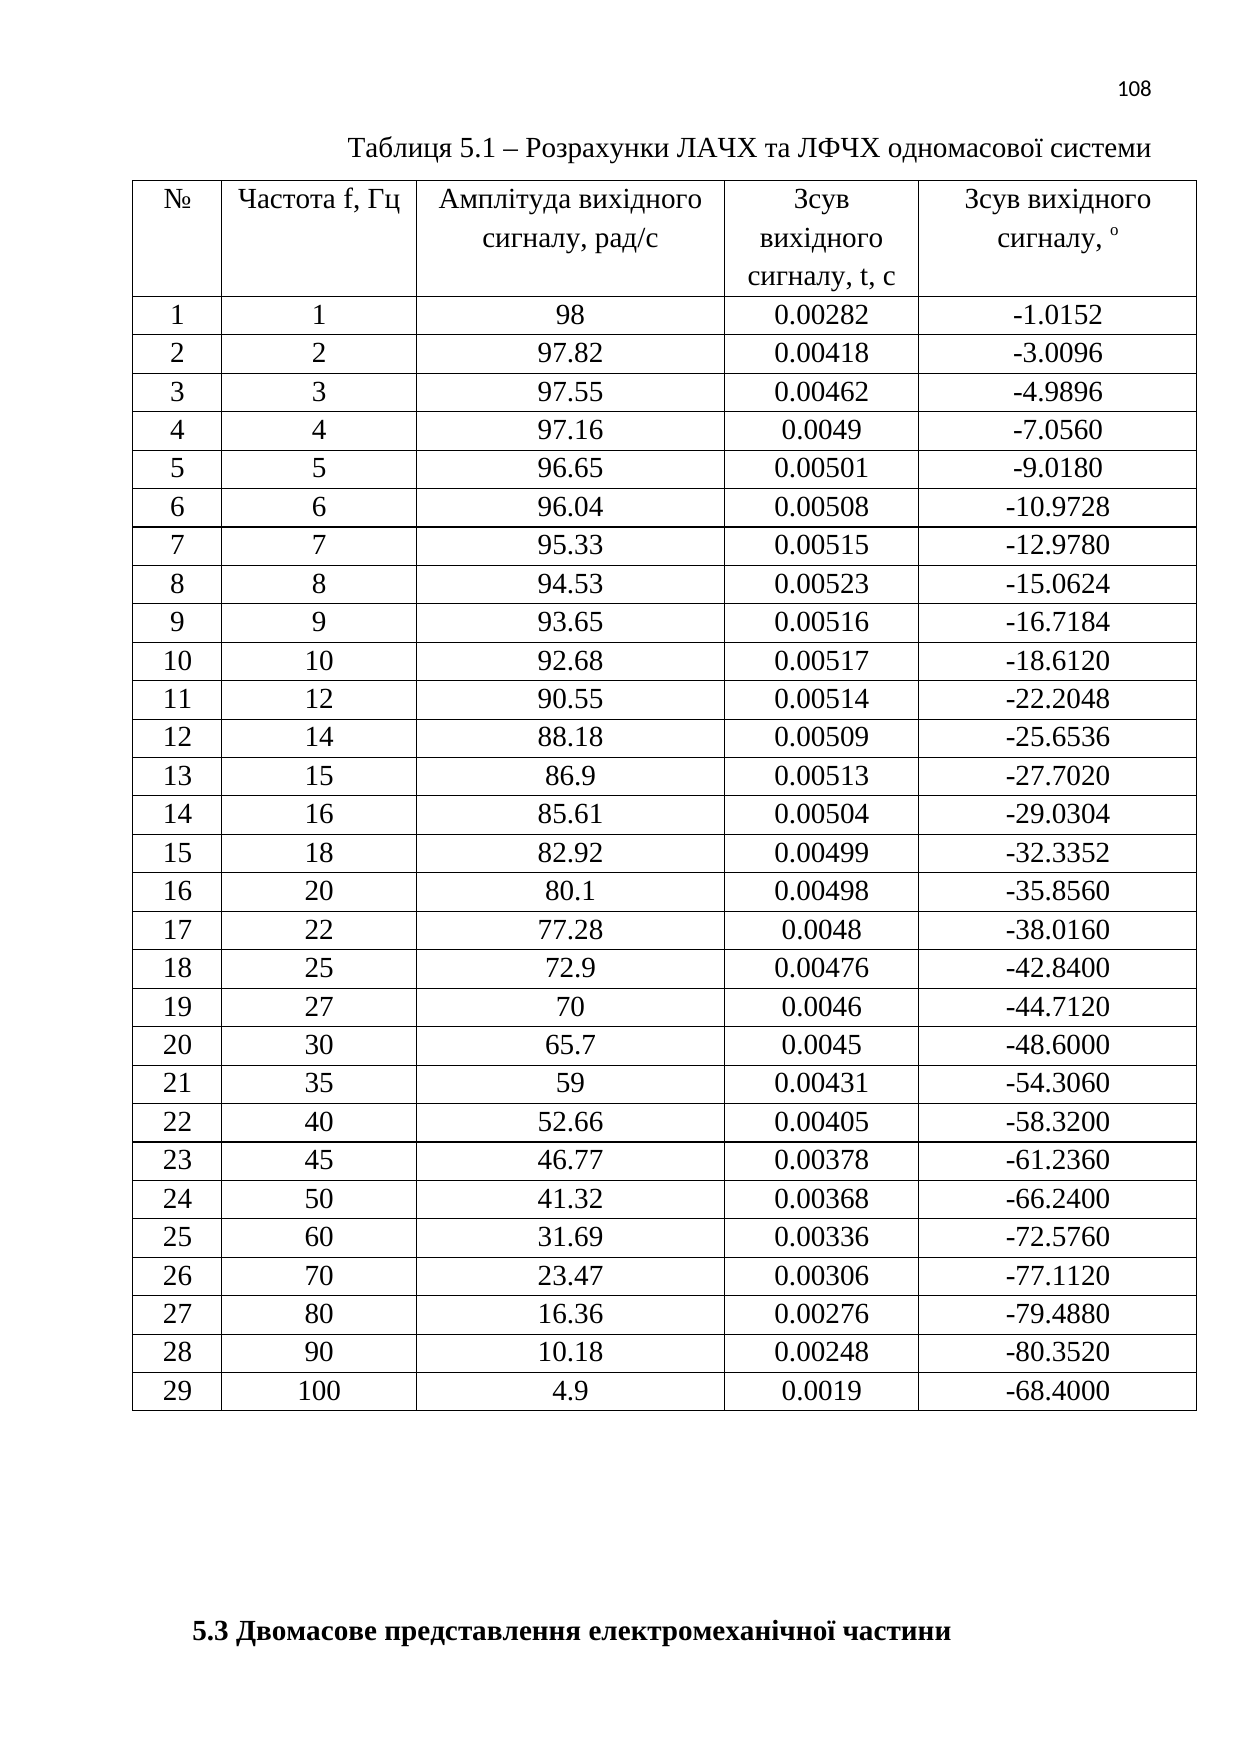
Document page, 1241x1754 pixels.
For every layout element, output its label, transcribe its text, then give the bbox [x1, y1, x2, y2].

table_cell -66.2400 [919, 1181, 1196, 1218]
table_cell 25 [222, 950, 416, 988]
table_cell 97.16 [417, 412, 724, 449]
table_cell 0.0049 [725, 412, 918, 449]
table_cell 12 [133, 720, 221, 757]
table_cell -58.3200 [919, 1104, 1196, 1141]
table_cell 0.00499 [725, 835, 918, 872]
table_cell -7.0560 [919, 412, 1196, 449]
table_cell 97.82 [417, 335, 724, 373]
table_cell 27 [133, 1296, 221, 1333]
table_cell 97.55 [417, 374, 724, 411]
table_cell -10.9728 [919, 489, 1196, 526]
table_cell 8 [222, 566, 416, 603]
table_cell 18 [222, 835, 416, 872]
table_cell 14 [222, 720, 416, 757]
table_cell 18 [133, 950, 221, 988]
table_cell 50 [222, 1181, 416, 1218]
table_cell 0.00504 [725, 796, 918, 834]
table_cell 0.00368 [725, 1181, 918, 1218]
table_cell 10 [133, 643, 221, 680]
table_cell 100 [222, 1373, 416, 1410]
table_cell 2 [133, 335, 221, 373]
table_cell 0.00509 [725, 720, 918, 757]
table_cell 31.69 [417, 1219, 724, 1257]
table_cell 20 [222, 873, 416, 911]
table_cell 22 [222, 912, 416, 949]
table_cell 14 [133, 796, 221, 834]
table_cell 40 [222, 1104, 416, 1141]
table_cell 1 [133, 297, 221, 334]
table_cell 11 [133, 681, 221, 718]
table_cell 46.77 [417, 1143, 724, 1180]
table_cell 10.18 [417, 1335, 724, 1372]
table_cell -18.6120 [919, 643, 1196, 680]
table_cell 98 [417, 297, 724, 334]
table_header Зсув вихідного сигналу, t, с [725, 181, 918, 296]
table_cell 7 [133, 528, 221, 565]
table_cell 20 [133, 1027, 221, 1064]
table_cell -48.6000 [919, 1027, 1196, 1064]
table_cell 0.00515 [725, 528, 918, 565]
table_cell -61.2360 [919, 1143, 1196, 1180]
table_cell 2 [222, 335, 416, 373]
table_cell 30 [222, 1027, 416, 1064]
table_cell 3 [222, 374, 416, 411]
table_cell 9 [222, 604, 416, 642]
table_cell 0.00336 [725, 1219, 918, 1257]
table_cell 0.00516 [725, 604, 918, 642]
table_cell -4.9896 [919, 374, 1196, 411]
table_cell 70 [417, 989, 724, 1026]
table_cell 0.0019 [725, 1373, 918, 1410]
table_cell 60 [222, 1219, 416, 1257]
table_header Частота f, Гц [222, 181, 416, 296]
table_cell -25.6536 [919, 720, 1196, 757]
table_cell 90.55 [417, 681, 724, 718]
table_cell 0.00405 [725, 1104, 918, 1141]
table_cell 1 [222, 297, 416, 334]
table_cell -35.8560 [919, 873, 1196, 911]
table_cell -3.0096 [919, 335, 1196, 373]
table_cell 4.9 [417, 1373, 724, 1410]
table_cell 45 [222, 1143, 416, 1180]
table_cell -29.0304 [919, 796, 1196, 834]
table_cell 16 [222, 796, 416, 834]
table_cell -72.5760 [919, 1219, 1196, 1257]
table_cell 96.65 [417, 451, 724, 488]
table_cell 0.00431 [725, 1066, 918, 1103]
table_cell 23.47 [417, 1258, 724, 1295]
table_cell 8 [133, 566, 221, 603]
table_cell -27.7020 [919, 758, 1196, 795]
table_cell 5 [133, 451, 221, 488]
table_cell 24 [133, 1181, 221, 1218]
table_cell 85.61 [417, 796, 724, 834]
table_cell 90 [222, 1335, 416, 1372]
text Таблиця 5.1 – Розрахунки ЛАЧХ та ЛФЧХ одномасової системи [133, 130, 1152, 163]
table_cell 15 [133, 835, 221, 872]
table_cell 0.00523 [725, 566, 918, 603]
table_cell -32.3352 [919, 835, 1196, 872]
table_header Зсув вихідного сигналу, о [919, 181, 1196, 296]
table_cell 70 [222, 1258, 416, 1295]
table_cell 3 [133, 374, 221, 411]
table_cell 0.00514 [725, 681, 918, 718]
table_cell 0.00476 [725, 950, 918, 988]
table_cell 96.04 [417, 489, 724, 526]
table_cell 15 [222, 758, 416, 795]
table_cell 5 [222, 451, 416, 488]
table_cell 13 [133, 758, 221, 795]
table_cell 52.66 [417, 1104, 724, 1141]
table_cell 0.00282 [725, 297, 918, 334]
table_cell 23 [133, 1143, 221, 1180]
table_cell 0.00517 [725, 643, 918, 680]
table_cell 80.1 [417, 873, 724, 911]
table_cell -77.1120 [919, 1258, 1196, 1295]
table_cell -80.3520 [919, 1335, 1196, 1372]
table_cell 16 [133, 873, 221, 911]
table_cell 16.36 [417, 1296, 724, 1333]
table_cell -15.0624 [919, 566, 1196, 603]
table_header № [133, 181, 221, 296]
table_cell 6 [222, 489, 416, 526]
table_cell 21 [133, 1066, 221, 1103]
table_cell 0.00418 [725, 335, 918, 373]
table_cell 0.00276 [725, 1296, 918, 1333]
table_cell 77.28 [417, 912, 724, 949]
table_cell 19 [133, 989, 221, 1026]
text 5.3 Двомасове представлення електромеханічної частини [133, 1613, 1152, 1646]
table_cell 94.53 [417, 566, 724, 603]
table_cell -54.3060 [919, 1066, 1196, 1103]
table_cell 0.00513 [725, 758, 918, 795]
table_cell 0.00501 [725, 451, 918, 488]
table_cell 29 [133, 1373, 221, 1410]
table_cell -79.4880 [919, 1296, 1196, 1333]
table_cell 65.7 [417, 1027, 724, 1064]
table_cell 0.00462 [725, 374, 918, 411]
table_cell 25 [133, 1219, 221, 1257]
table_cell 0.0048 [725, 912, 918, 949]
table_cell -22.2048 [919, 681, 1196, 718]
table_cell -44.7120 [919, 989, 1196, 1026]
table_header Амплітуда вихідного сигналу, рад/с [417, 181, 724, 296]
table_cell 0.00498 [725, 873, 918, 911]
table_cell 86.9 [417, 758, 724, 795]
table_cell 0.00248 [725, 1335, 918, 1372]
table_cell -68.4000 [919, 1373, 1196, 1410]
table_cell 93.65 [417, 604, 724, 642]
table_cell 27 [222, 989, 416, 1026]
table_cell 0.00378 [725, 1143, 918, 1180]
table_cell -1.0152 [919, 297, 1196, 334]
table_cell -42.8400 [919, 950, 1196, 988]
table_cell 4 [133, 412, 221, 449]
table_cell -16.7184 [919, 604, 1196, 642]
table_cell 28 [133, 1335, 221, 1372]
table_cell 95.33 [417, 528, 724, 565]
table_cell 0.00508 [725, 489, 918, 526]
table_cell 0.00306 [725, 1258, 918, 1295]
table_cell 0.0045 [725, 1027, 918, 1064]
table_cell 0.0046 [725, 989, 918, 1026]
table_cell -12.9780 [919, 528, 1196, 565]
table_cell 9 [133, 604, 221, 642]
table_cell 17 [133, 912, 221, 949]
table_cell 92.68 [417, 643, 724, 680]
table_cell 6 [133, 489, 221, 526]
table_cell 41.32 [417, 1181, 724, 1218]
table_cell 72.9 [417, 950, 724, 988]
table_cell 80 [222, 1296, 416, 1333]
table_cell -9.0180 [919, 451, 1196, 488]
table_cell 26 [133, 1258, 221, 1295]
table_cell 88.18 [417, 720, 724, 757]
table_cell 59 [417, 1066, 724, 1103]
table_cell 12 [222, 681, 416, 718]
table_cell 82.92 [417, 835, 724, 872]
table_cell 10 [222, 643, 416, 680]
table_cell 22 [133, 1104, 221, 1141]
table_cell 4 [222, 412, 416, 449]
table_cell 7 [222, 528, 416, 565]
table_cell -38.0160 [919, 912, 1196, 949]
table_cell 35 [222, 1066, 416, 1103]
